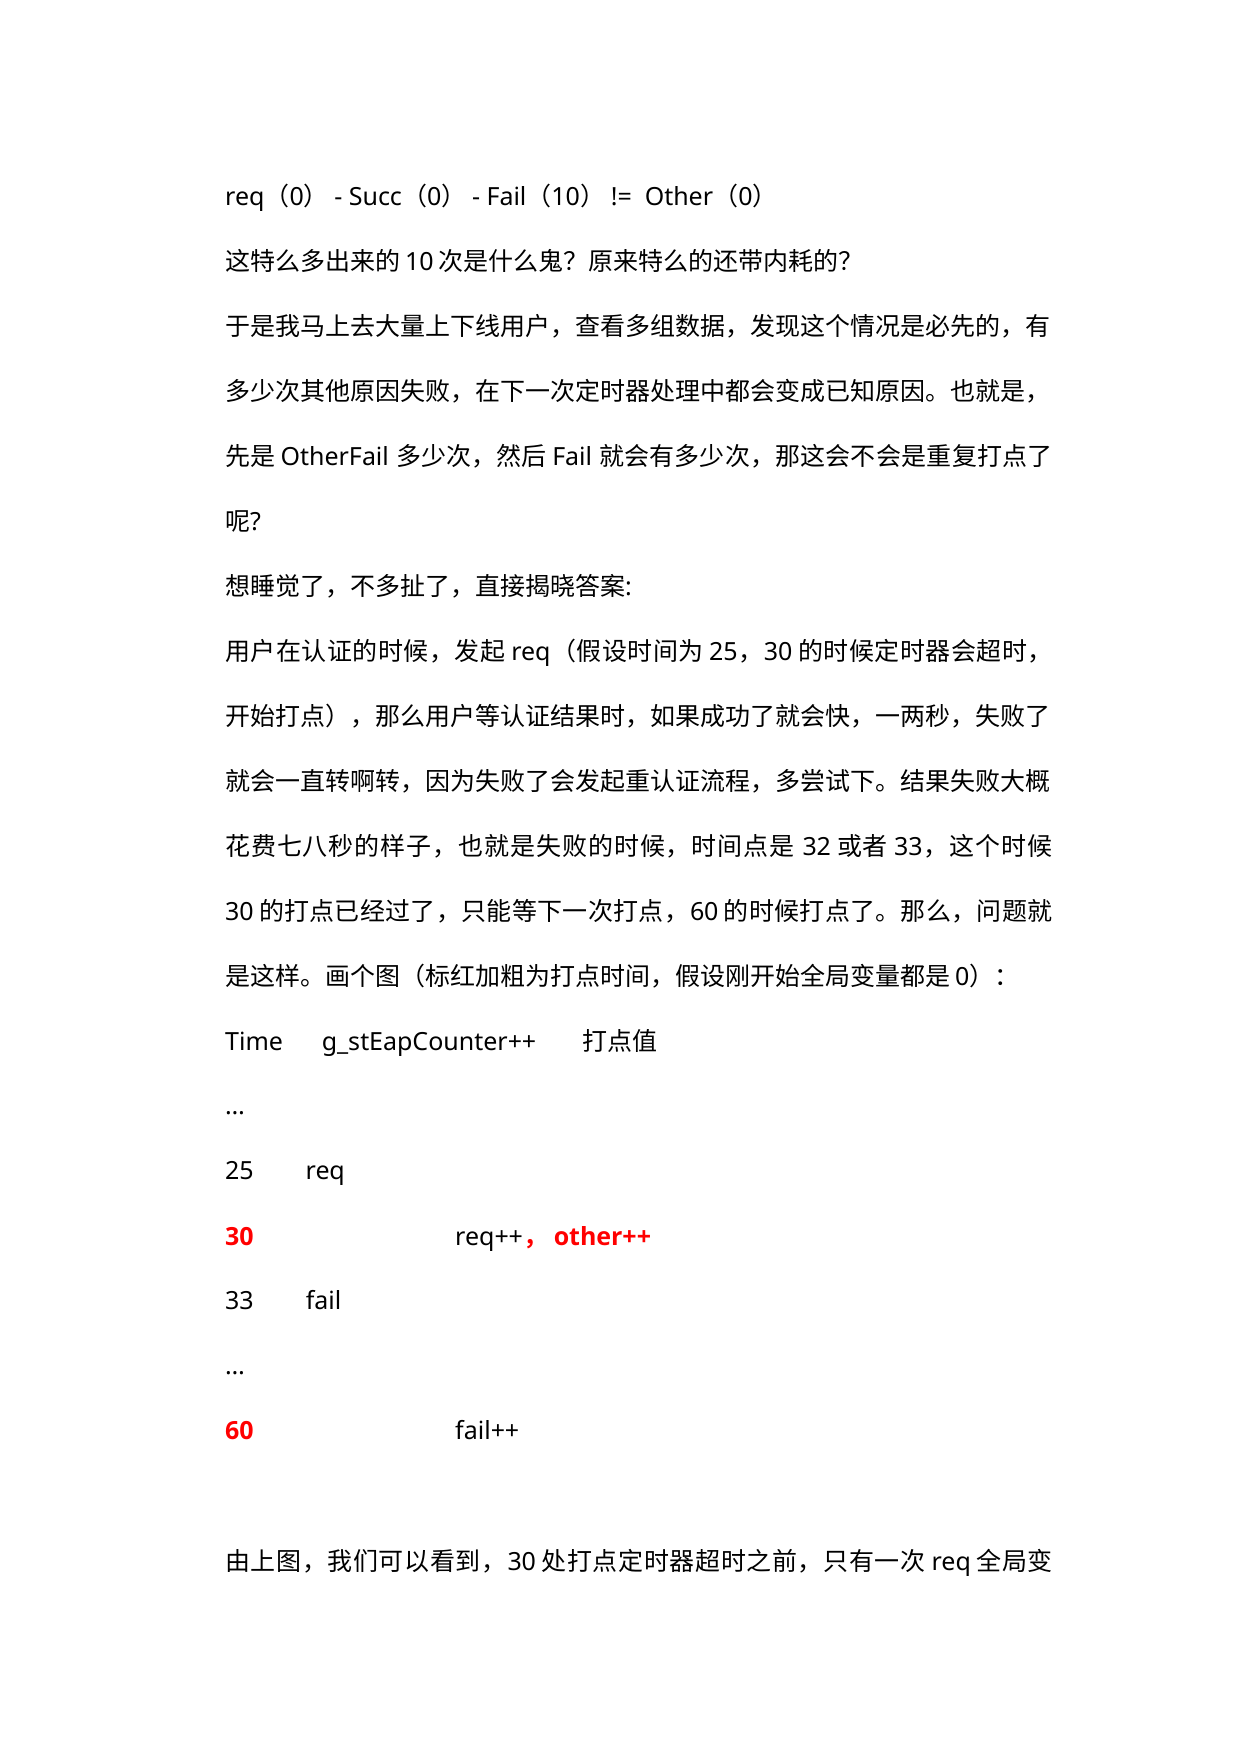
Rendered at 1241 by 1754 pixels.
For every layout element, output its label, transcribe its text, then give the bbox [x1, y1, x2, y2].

list … [225, 1332, 1053, 1397]
list Time g_stEapCounter++ 打点值 [225, 1007, 1053, 1072]
list … [225, 1072, 1053, 1137]
list req（0） - Succ（0） - Fail（10） != Other（0） [225, 162, 1053, 227]
list 于是我马上去大量上下线用户，查看多组数据，发现这个情况是必先的，有多少次其他原因失败，在下一次定时器处理中都会变成已知原因。也就是，先是OtherFail 多少次，然后Fail 就会有多少次，那这会不会是重复打点了呢? [225, 292, 1053, 552]
list 60 fail++ [225, 1397, 1053, 1462]
list 想睡觉了，不多扯了，直接揭晓答案: [225, 552, 1053, 617]
list 用户在认证的时候，发起req（假设时间为25，30的时候定时器会超时，开始打点），那么用户等认证结果时，如果成功了就会快，一两秒，失败了就会一直转啊转，因为失败了会发起重认证流程，多尝试下。结果失败大概花费七八秒的样子，也就是失败的时候，时间点是32或者33，这个时候30的打点已经过了，只能等下一次打点，60的时候打点了。那么，问题就是这样。画个图（标红加粗为打点时间，假设刚开始全局变量都是0）： [225, 617, 1053, 1007]
list 25 req [225, 1137, 1053, 1202]
list 33 fail [225, 1267, 1053, 1332]
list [225, 1527, 1053, 1592]
list 30 req++， other++ [225, 1202, 1053, 1267]
list 这特么多出来的10次是什么鬼？原来特么的还带内耗的？ [225, 227, 1053, 292]
